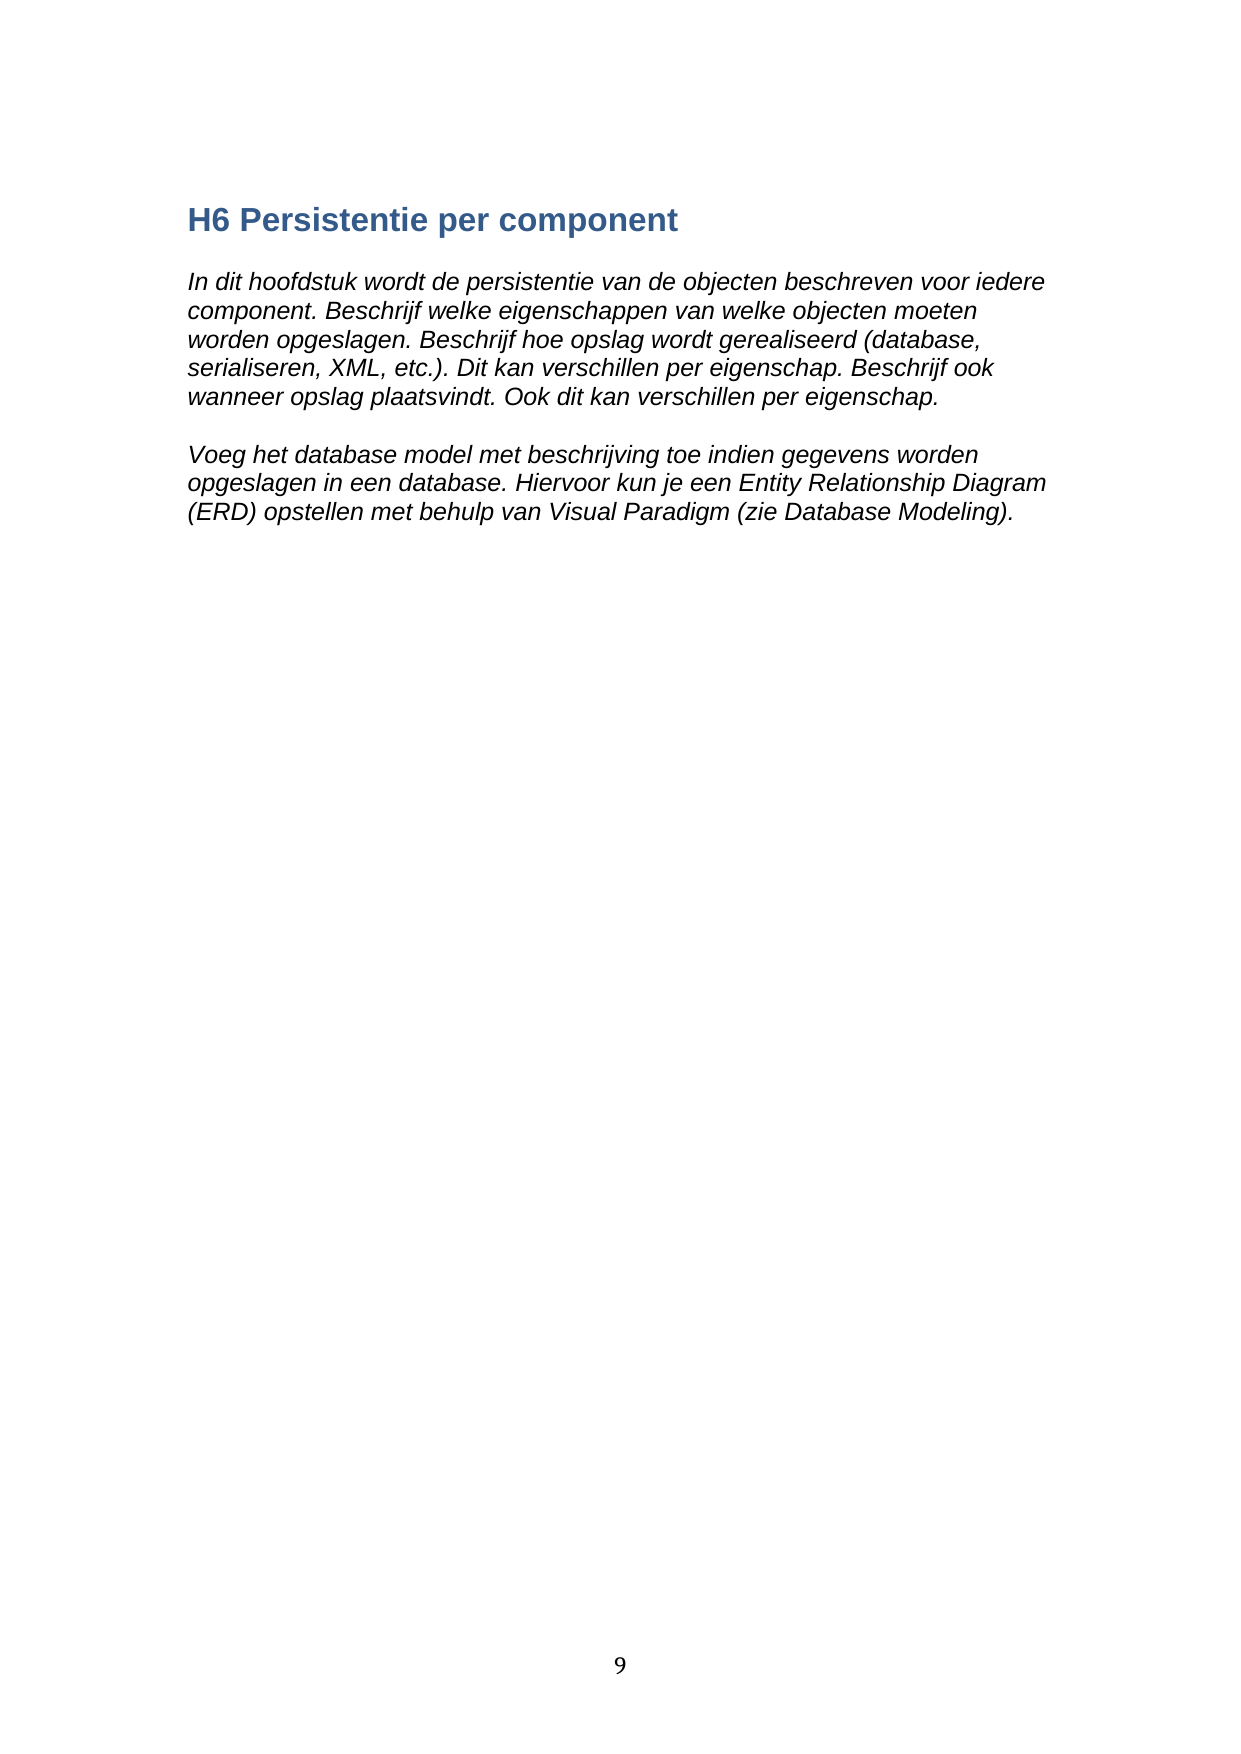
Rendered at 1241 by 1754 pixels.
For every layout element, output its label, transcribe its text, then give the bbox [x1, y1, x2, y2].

text Voeg het database model met beschrijving toe indien gegevens worden opgeslagen in een database. Hiervoor kun je een Entity Relationship Diagram (ERD) opstellen met behulp van Visual Paradigm (zie Database Modeling). [187, 440, 1053, 526]
text In dit hoofdstuk wordt de persistentie van de objecten beschreven voor iedere component. Beschrijf welke eigenschappen van welke objecten moeten worden opgeslagen. Beschrijf hoe opslag wordt gerealiseerd (database, serialiseren, XML, etc.). Dit kan verschillen per eigenschap. Beschrijf ook wanneer opslag plaatsvindt. Ook dit kan verschillen per eigenschap. [187, 267, 1053, 411]
subtitle H6 Persistentie per component [187, 200, 1053, 238]
